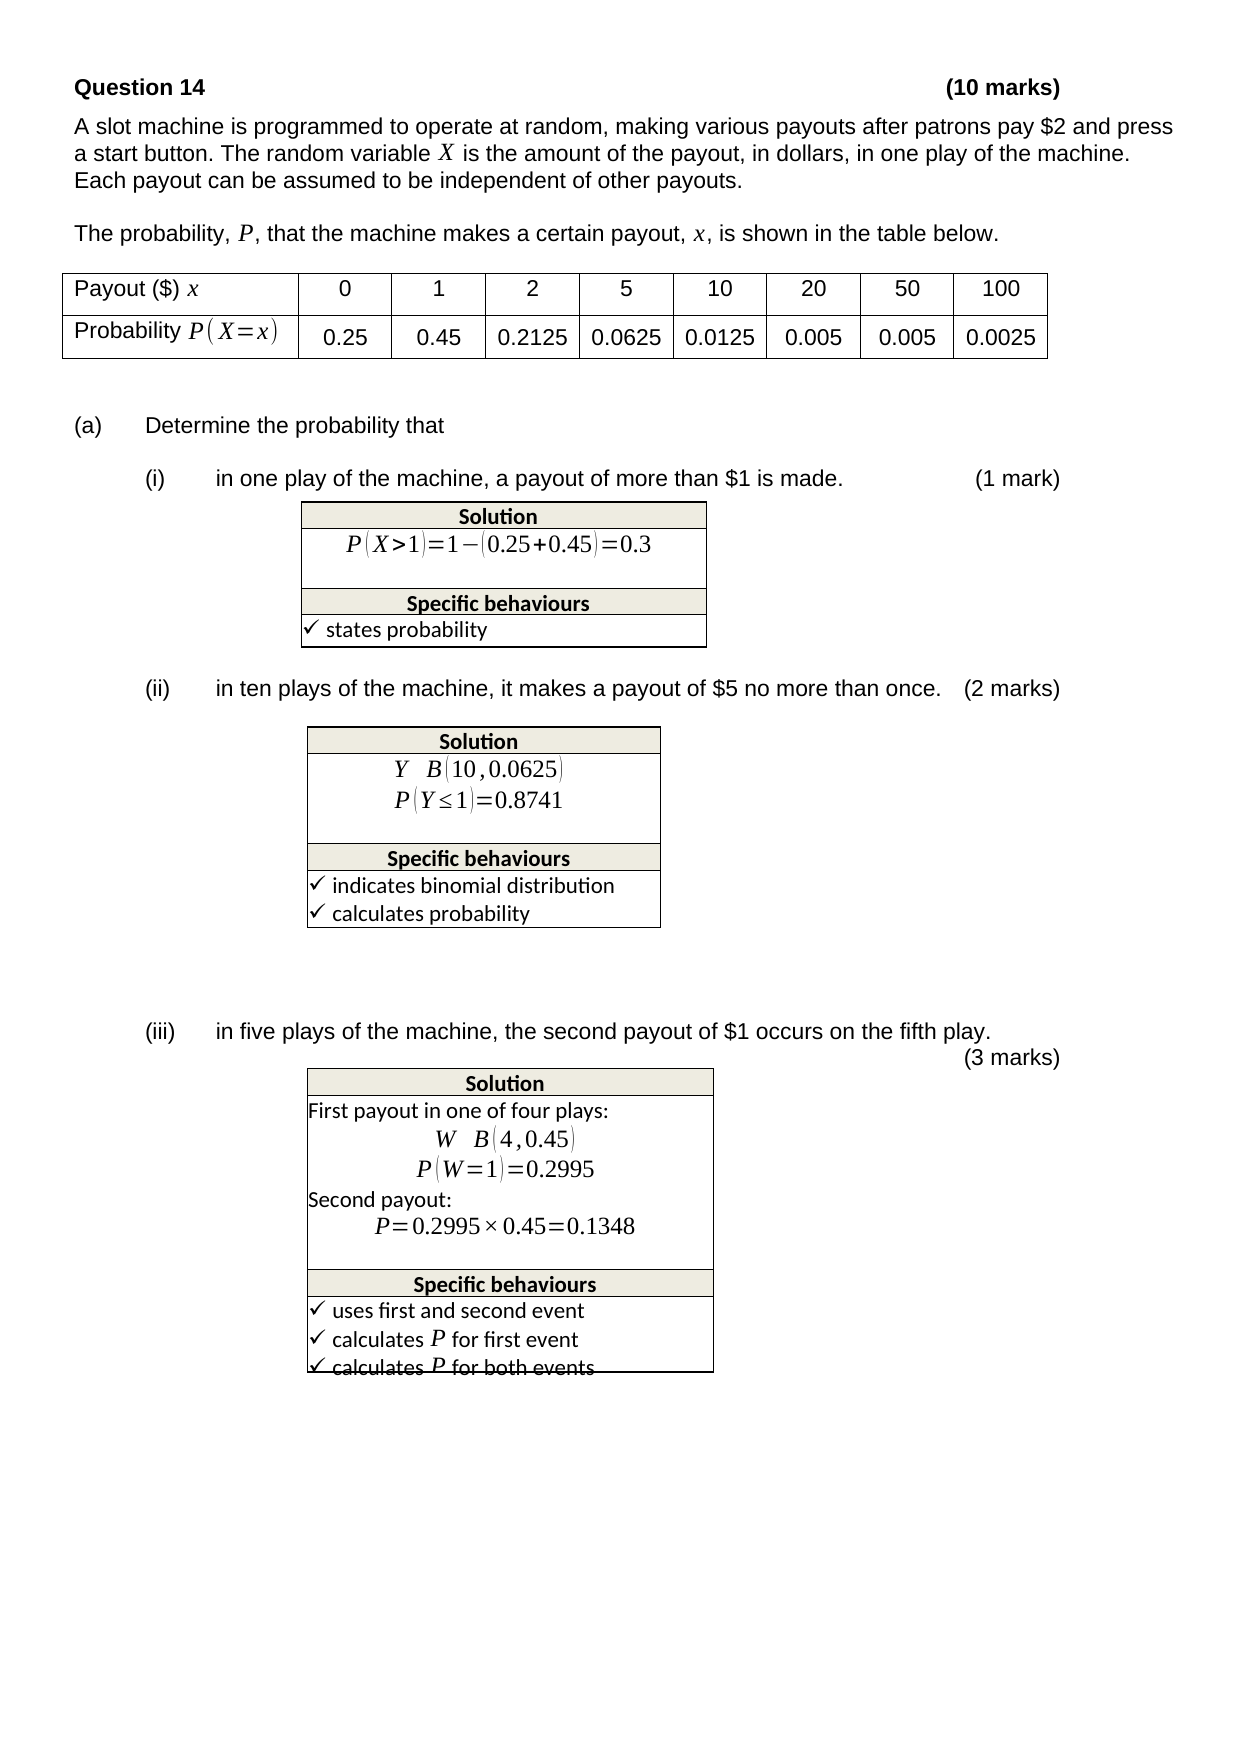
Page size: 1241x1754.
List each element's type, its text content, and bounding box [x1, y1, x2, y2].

text (i) in one play of the machine, a payout of more than $1 is made. (1 mark) [145, 464, 1181, 491]
text The probability, , that the machine makes a certain payout, , is shown in the table below. [74, 219, 1181, 247]
table_cell 0.2125 [486, 316, 579, 358]
table_header 20 [767, 274, 860, 314]
table_header 10 [674, 274, 766, 314]
table_cell 0.0125 [674, 316, 766, 358]
table_cell 0.005 [767, 316, 860, 358]
text Question 14 (10 marks) [74, 74, 1181, 100]
table_header 100 [954, 274, 1047, 314]
table_header 1 [392, 274, 485, 314]
table_header Payout ($) [63, 274, 298, 314]
text (3 marks) [74, 1044, 1181, 1071]
text (iii) in five plays of the machine, the second payout of $1 occurs on the fifth play. [145, 1018, 1181, 1044]
table_cell 0.0025 [954, 316, 1047, 358]
text (ii) in ten plays of the machine, it makes a payout of $5 no more than once. (2 marks) [145, 675, 1181, 702]
table_header 2 [486, 274, 579, 314]
table_cell 0.005 [861, 316, 953, 358]
table_cell 0.25 [299, 316, 391, 358]
text A slot machine is programmed to operate at random, making various payouts after patrons pay $2 and press a start button. The random variable is the amount of the payout, in dollars, in one play of the machine. Each payout can be assumed to be independent of other payouts. [74, 113, 1181, 193]
table_header 50 [861, 274, 953, 314]
table_cell Probability [63, 316, 298, 358]
table_cell 0.45 [392, 316, 485, 358]
table_header 5 [580, 274, 673, 314]
table_cell 0.0625 [580, 316, 673, 358]
table_header 0 [299, 274, 391, 314]
text (a) Determine the probability that [74, 412, 1181, 438]
